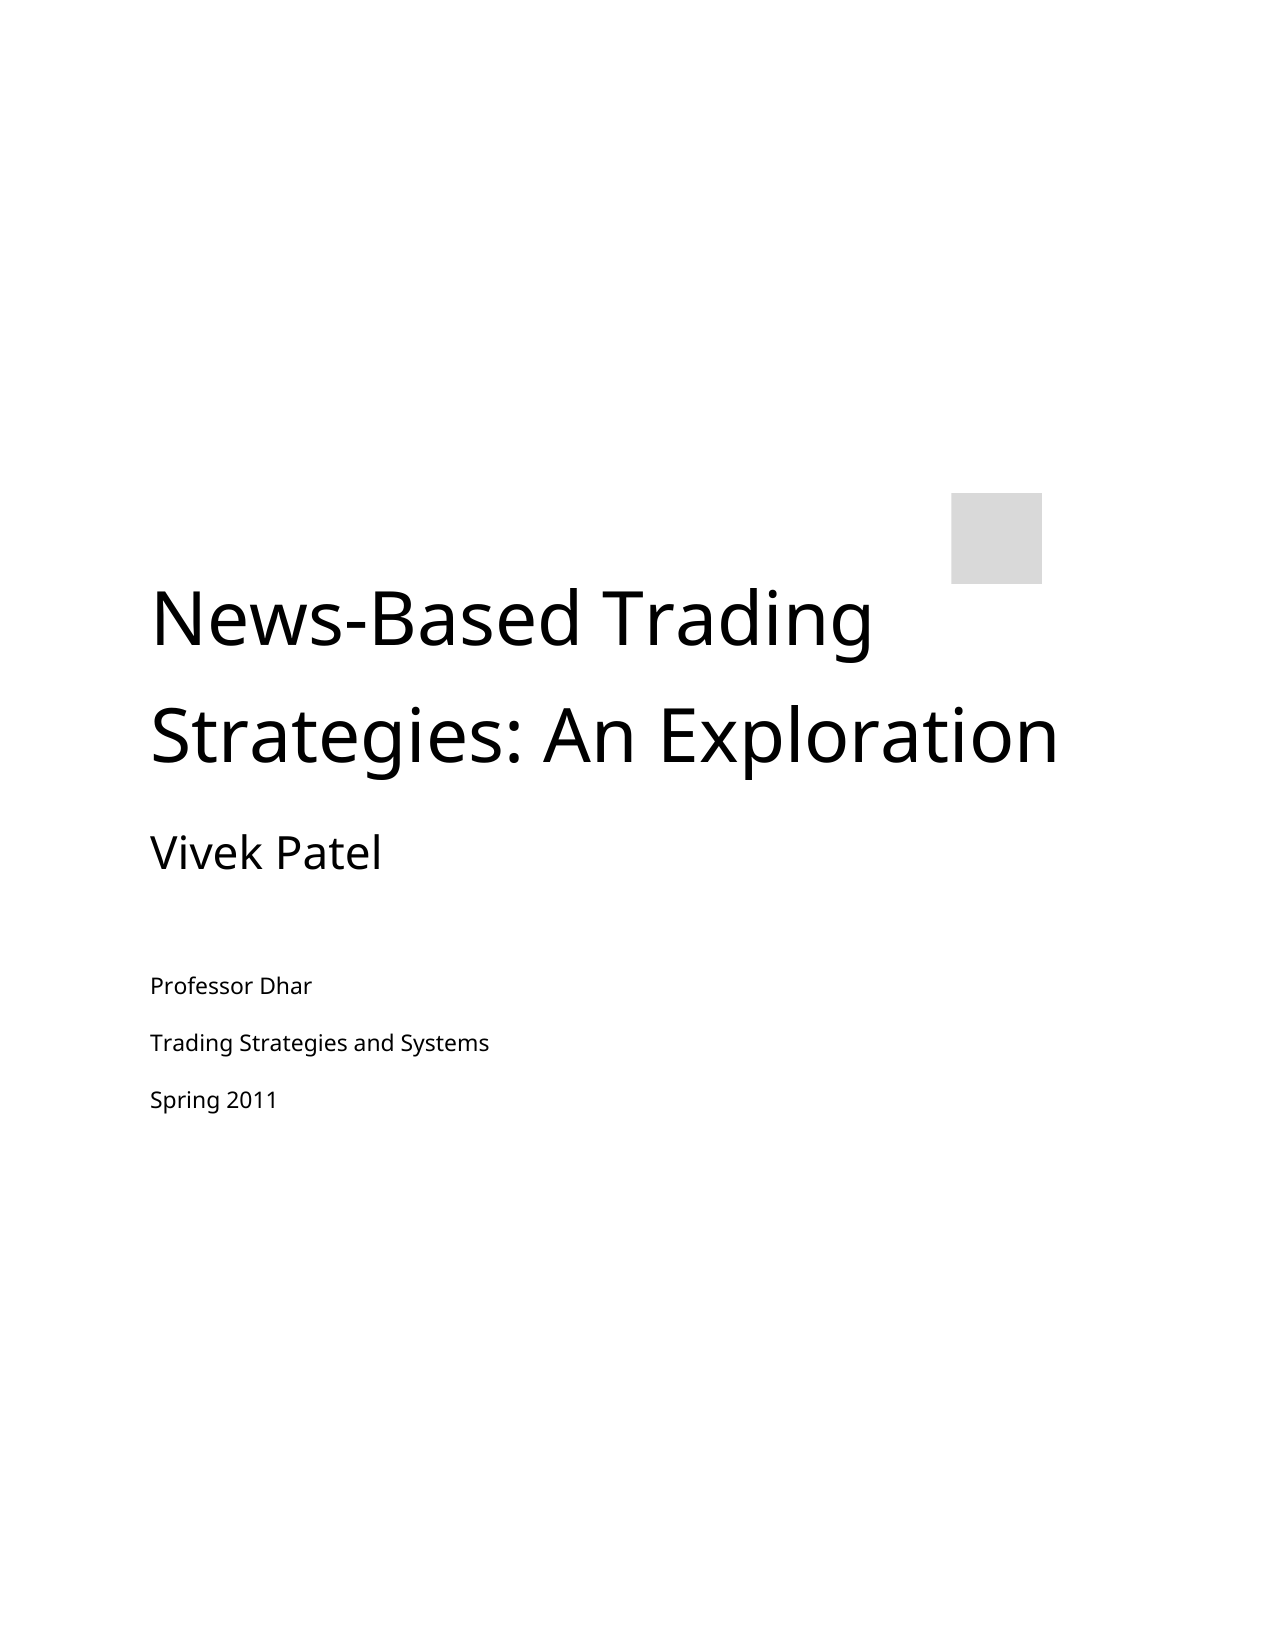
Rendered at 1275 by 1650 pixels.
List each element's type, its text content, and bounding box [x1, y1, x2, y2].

text Vivek Patel [150, 821, 1125, 883]
text Professor Dhar [150, 970, 1125, 1001]
text Spring 2011 [150, 1084, 1125, 1115]
text Trading Strategies and Systems [150, 1027, 1125, 1058]
text News-Based Trading Strategies: An Exploration [150, 565, 1125, 785]
